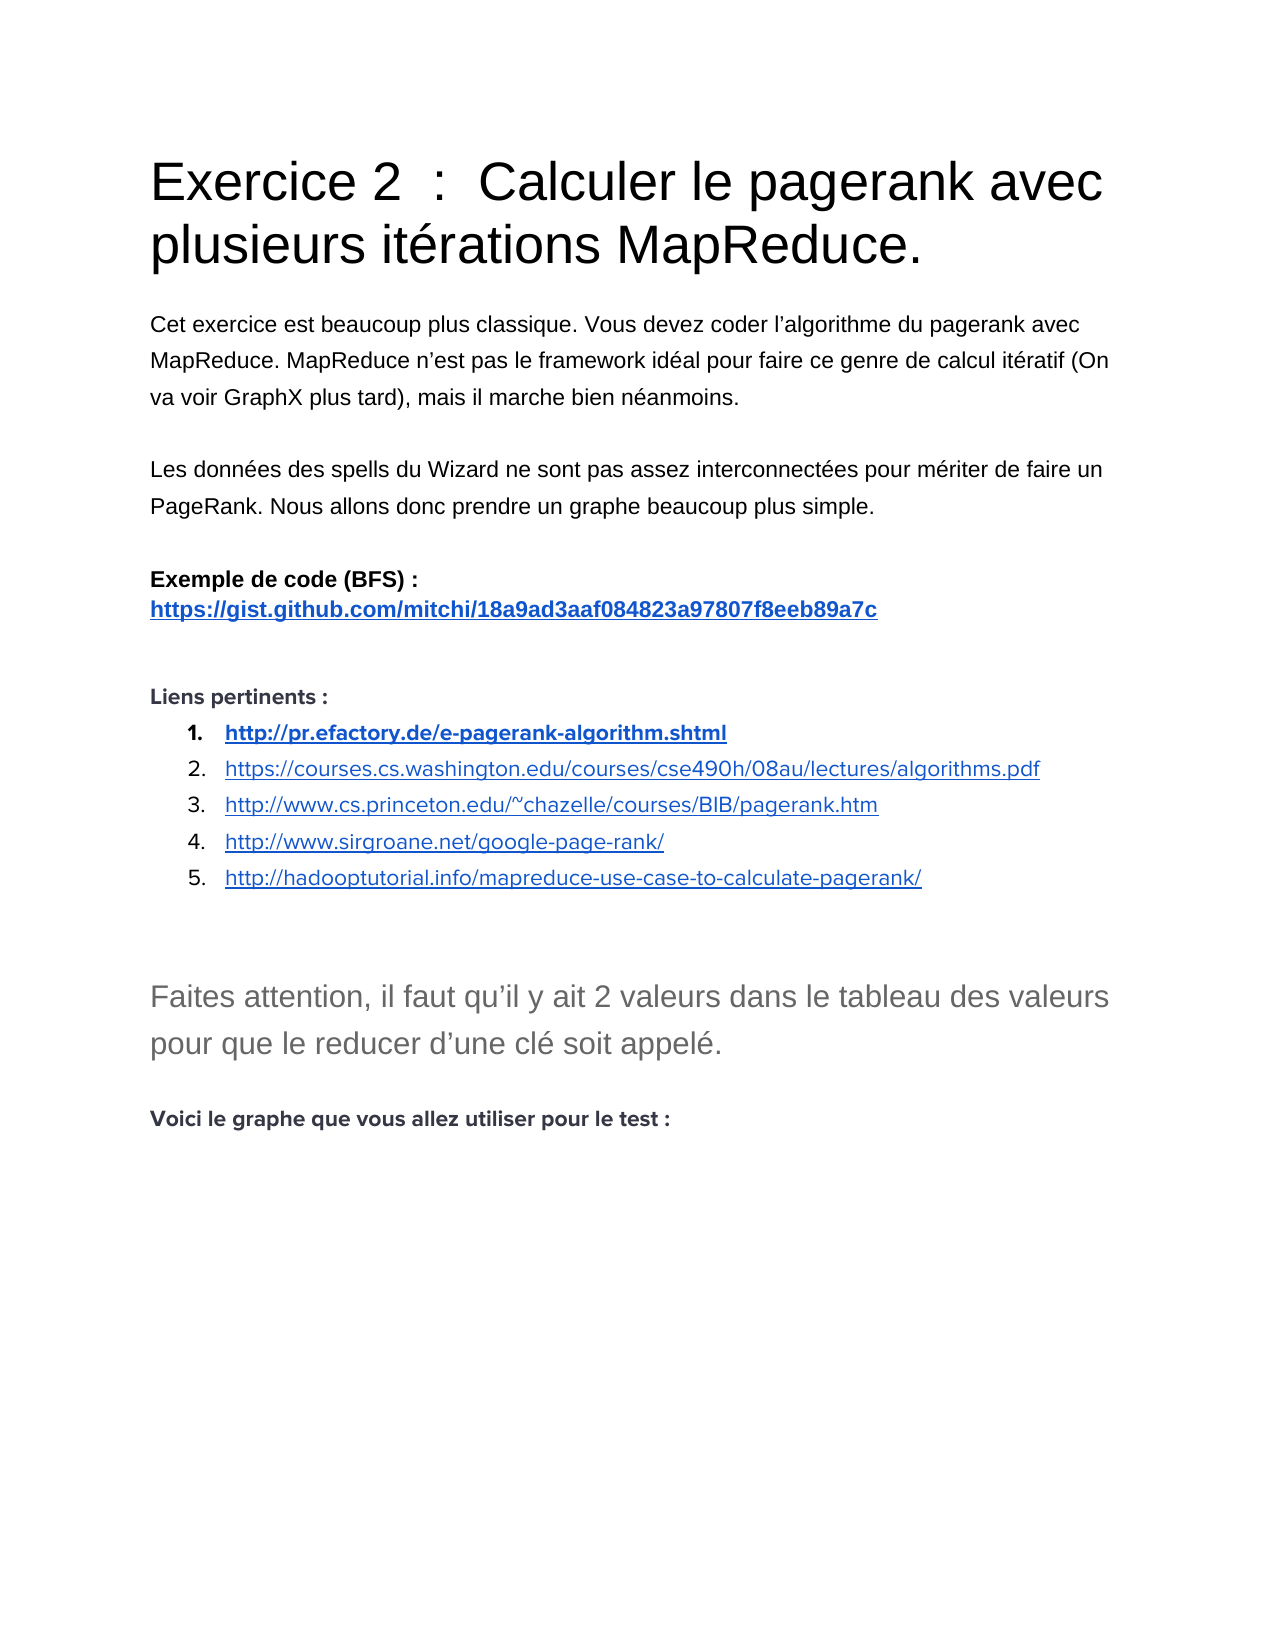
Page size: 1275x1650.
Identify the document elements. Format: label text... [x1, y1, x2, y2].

text Cet exercice est beaucoup plus classique. Vous devez coder l’algorithme du pagerank avec MapReduce. MapReduce n’est pas le framework idéal pour faire ce genre de calcul itératif (On va voir GraphX plus tard), mais il marche bien néanmoins. [150, 311, 1125, 410]
text https://gist.github.com/mitchi/18a9ad3aaf084823a97807f8eeb89a7c [150, 596, 1125, 622]
title Exercice 2 : Calculer le pagerank avec plusieurs itérations MapReduce. [150, 150, 1125, 274]
subtitle Faites attention, il faut qu’il y ait 2 valeurs dans le tableau des valeurs pour que le reducer d’une clé soit appelé. [150, 978, 1125, 1061]
list http://www.sirgroane.net/google-page-rank/ [187, 828, 1125, 856]
text Exemple de code (BFS) : [150, 566, 1125, 592]
list http://hadooptutorial.info/mapreduce-use-case-to-calculate-pagerank/ [187, 864, 1125, 892]
text Voici le graphe que vous allez utiliser pour le test : [150, 1105, 1125, 1133]
text Les données des spells du Wizard ne sont pas assez interconnectées pour mériter de faire un PageRank. Nous allons donc prendre un graphe beaucoup plus simple. [150, 456, 1125, 519]
list http://pr.efactory.de/e-pagerank-algorithm.shtml [187, 719, 1125, 747]
text Liens pertinents : [150, 683, 1125, 711]
list https://courses.cs.washington.edu/courses/cse490h/08au/lectures/algorithms.pdf [187, 756, 1125, 783]
list http://www.cs.princeton.edu/~chazelle/courses/BIB/pagerank.htm [187, 792, 1125, 820]
